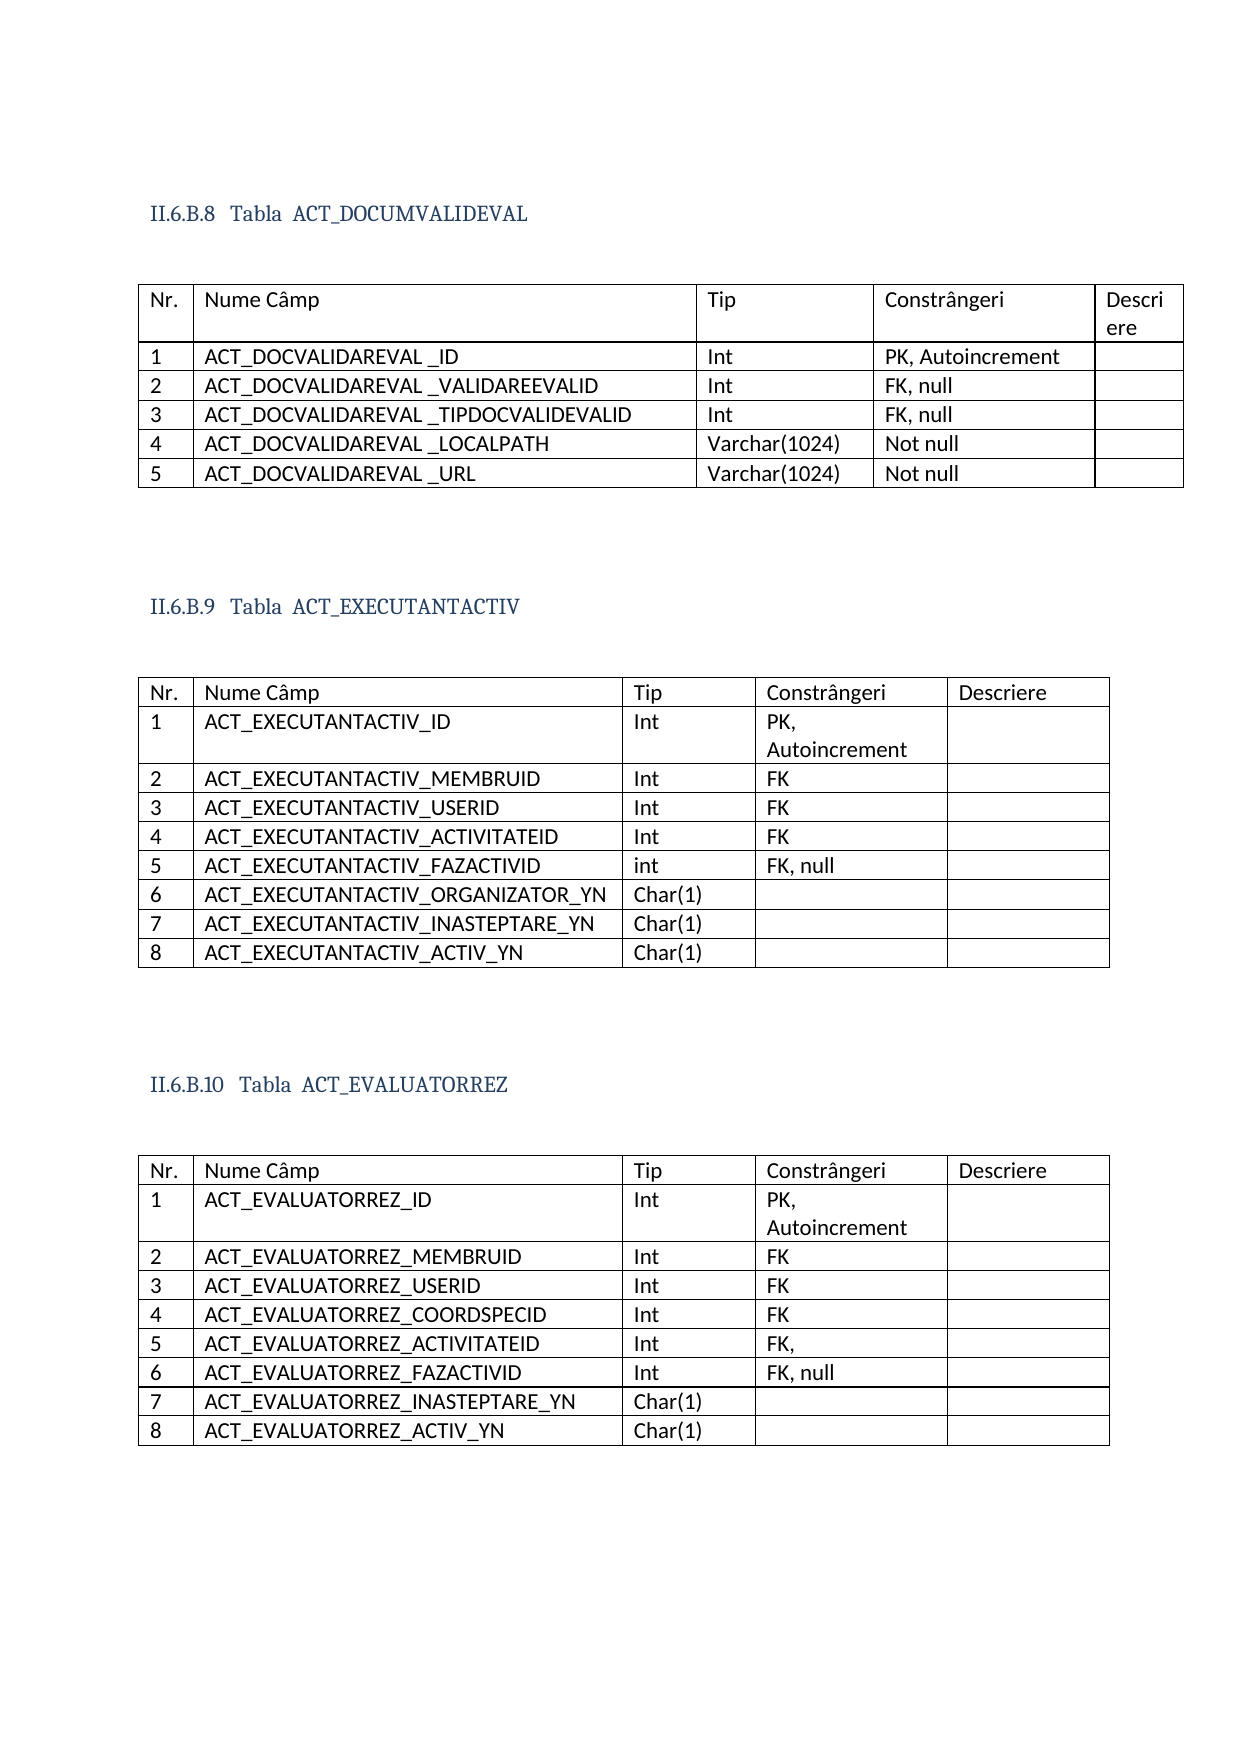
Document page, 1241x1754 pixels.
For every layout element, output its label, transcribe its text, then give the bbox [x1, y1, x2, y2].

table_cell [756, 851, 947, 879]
subtitle II.6.B.10 Tabla ACT_EVALUATORREZ [150, 1072, 1090, 1098]
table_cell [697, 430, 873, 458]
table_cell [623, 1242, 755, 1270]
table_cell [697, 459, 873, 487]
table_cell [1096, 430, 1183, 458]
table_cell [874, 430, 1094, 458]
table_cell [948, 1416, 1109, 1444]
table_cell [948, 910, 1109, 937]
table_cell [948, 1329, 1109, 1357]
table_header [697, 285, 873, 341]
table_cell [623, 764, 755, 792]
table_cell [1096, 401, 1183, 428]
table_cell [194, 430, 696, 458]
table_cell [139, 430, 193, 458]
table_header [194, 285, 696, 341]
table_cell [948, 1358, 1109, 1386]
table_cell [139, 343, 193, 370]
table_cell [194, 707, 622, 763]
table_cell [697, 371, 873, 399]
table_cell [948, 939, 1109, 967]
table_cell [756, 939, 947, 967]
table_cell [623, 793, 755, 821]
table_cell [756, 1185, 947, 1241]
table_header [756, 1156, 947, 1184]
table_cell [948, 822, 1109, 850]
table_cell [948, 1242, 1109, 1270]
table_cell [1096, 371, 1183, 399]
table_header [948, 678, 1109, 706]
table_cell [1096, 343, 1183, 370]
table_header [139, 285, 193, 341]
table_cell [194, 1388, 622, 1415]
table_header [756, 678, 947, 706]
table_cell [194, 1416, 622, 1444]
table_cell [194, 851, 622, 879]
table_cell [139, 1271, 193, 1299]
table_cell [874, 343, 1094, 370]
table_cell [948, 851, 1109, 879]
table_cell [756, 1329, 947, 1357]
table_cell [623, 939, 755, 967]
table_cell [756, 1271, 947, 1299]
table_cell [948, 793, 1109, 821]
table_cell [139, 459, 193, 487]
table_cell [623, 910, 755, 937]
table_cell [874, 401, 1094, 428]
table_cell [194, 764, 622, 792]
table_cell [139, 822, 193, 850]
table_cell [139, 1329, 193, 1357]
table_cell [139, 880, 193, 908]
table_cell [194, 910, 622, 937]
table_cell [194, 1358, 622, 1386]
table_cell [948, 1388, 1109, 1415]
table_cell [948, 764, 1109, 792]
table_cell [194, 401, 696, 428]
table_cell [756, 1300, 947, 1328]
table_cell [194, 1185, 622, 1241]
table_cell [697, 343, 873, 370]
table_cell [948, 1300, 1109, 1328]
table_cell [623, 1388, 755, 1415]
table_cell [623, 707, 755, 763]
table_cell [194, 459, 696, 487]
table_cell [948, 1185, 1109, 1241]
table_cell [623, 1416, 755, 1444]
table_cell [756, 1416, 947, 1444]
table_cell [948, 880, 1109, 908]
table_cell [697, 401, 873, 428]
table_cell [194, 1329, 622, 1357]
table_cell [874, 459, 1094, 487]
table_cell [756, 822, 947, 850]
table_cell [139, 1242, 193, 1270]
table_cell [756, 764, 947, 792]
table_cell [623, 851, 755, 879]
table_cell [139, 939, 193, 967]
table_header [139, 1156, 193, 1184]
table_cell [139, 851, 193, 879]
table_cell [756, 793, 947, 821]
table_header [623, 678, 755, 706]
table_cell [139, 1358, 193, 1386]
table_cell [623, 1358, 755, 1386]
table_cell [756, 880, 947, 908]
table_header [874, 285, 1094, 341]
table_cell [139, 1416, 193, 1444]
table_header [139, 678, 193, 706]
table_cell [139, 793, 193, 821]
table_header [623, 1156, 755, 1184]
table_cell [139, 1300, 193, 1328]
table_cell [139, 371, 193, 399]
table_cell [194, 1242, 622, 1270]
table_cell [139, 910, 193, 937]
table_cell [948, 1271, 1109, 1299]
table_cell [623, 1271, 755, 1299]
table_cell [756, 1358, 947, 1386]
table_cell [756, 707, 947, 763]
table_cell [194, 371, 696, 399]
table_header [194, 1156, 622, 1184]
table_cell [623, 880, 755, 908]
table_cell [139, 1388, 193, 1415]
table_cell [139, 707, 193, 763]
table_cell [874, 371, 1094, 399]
subtitle II.6.B.8 Tabla ACT_DOCUMVALIDEVAL [150, 201, 1090, 227]
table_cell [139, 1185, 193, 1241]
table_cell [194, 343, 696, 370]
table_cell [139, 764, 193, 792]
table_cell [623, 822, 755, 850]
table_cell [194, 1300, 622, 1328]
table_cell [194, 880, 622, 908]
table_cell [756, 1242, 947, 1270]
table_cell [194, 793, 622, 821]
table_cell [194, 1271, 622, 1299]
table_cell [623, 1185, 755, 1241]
subtitle II.6.B.9 Tabla ACT_EXECUTANTACTIV [150, 594, 1090, 620]
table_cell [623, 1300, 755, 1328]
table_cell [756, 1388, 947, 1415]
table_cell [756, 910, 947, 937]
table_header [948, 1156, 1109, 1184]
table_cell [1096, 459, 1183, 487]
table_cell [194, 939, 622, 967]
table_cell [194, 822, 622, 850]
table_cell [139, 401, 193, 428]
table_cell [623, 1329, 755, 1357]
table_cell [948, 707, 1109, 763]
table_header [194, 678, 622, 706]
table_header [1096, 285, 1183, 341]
